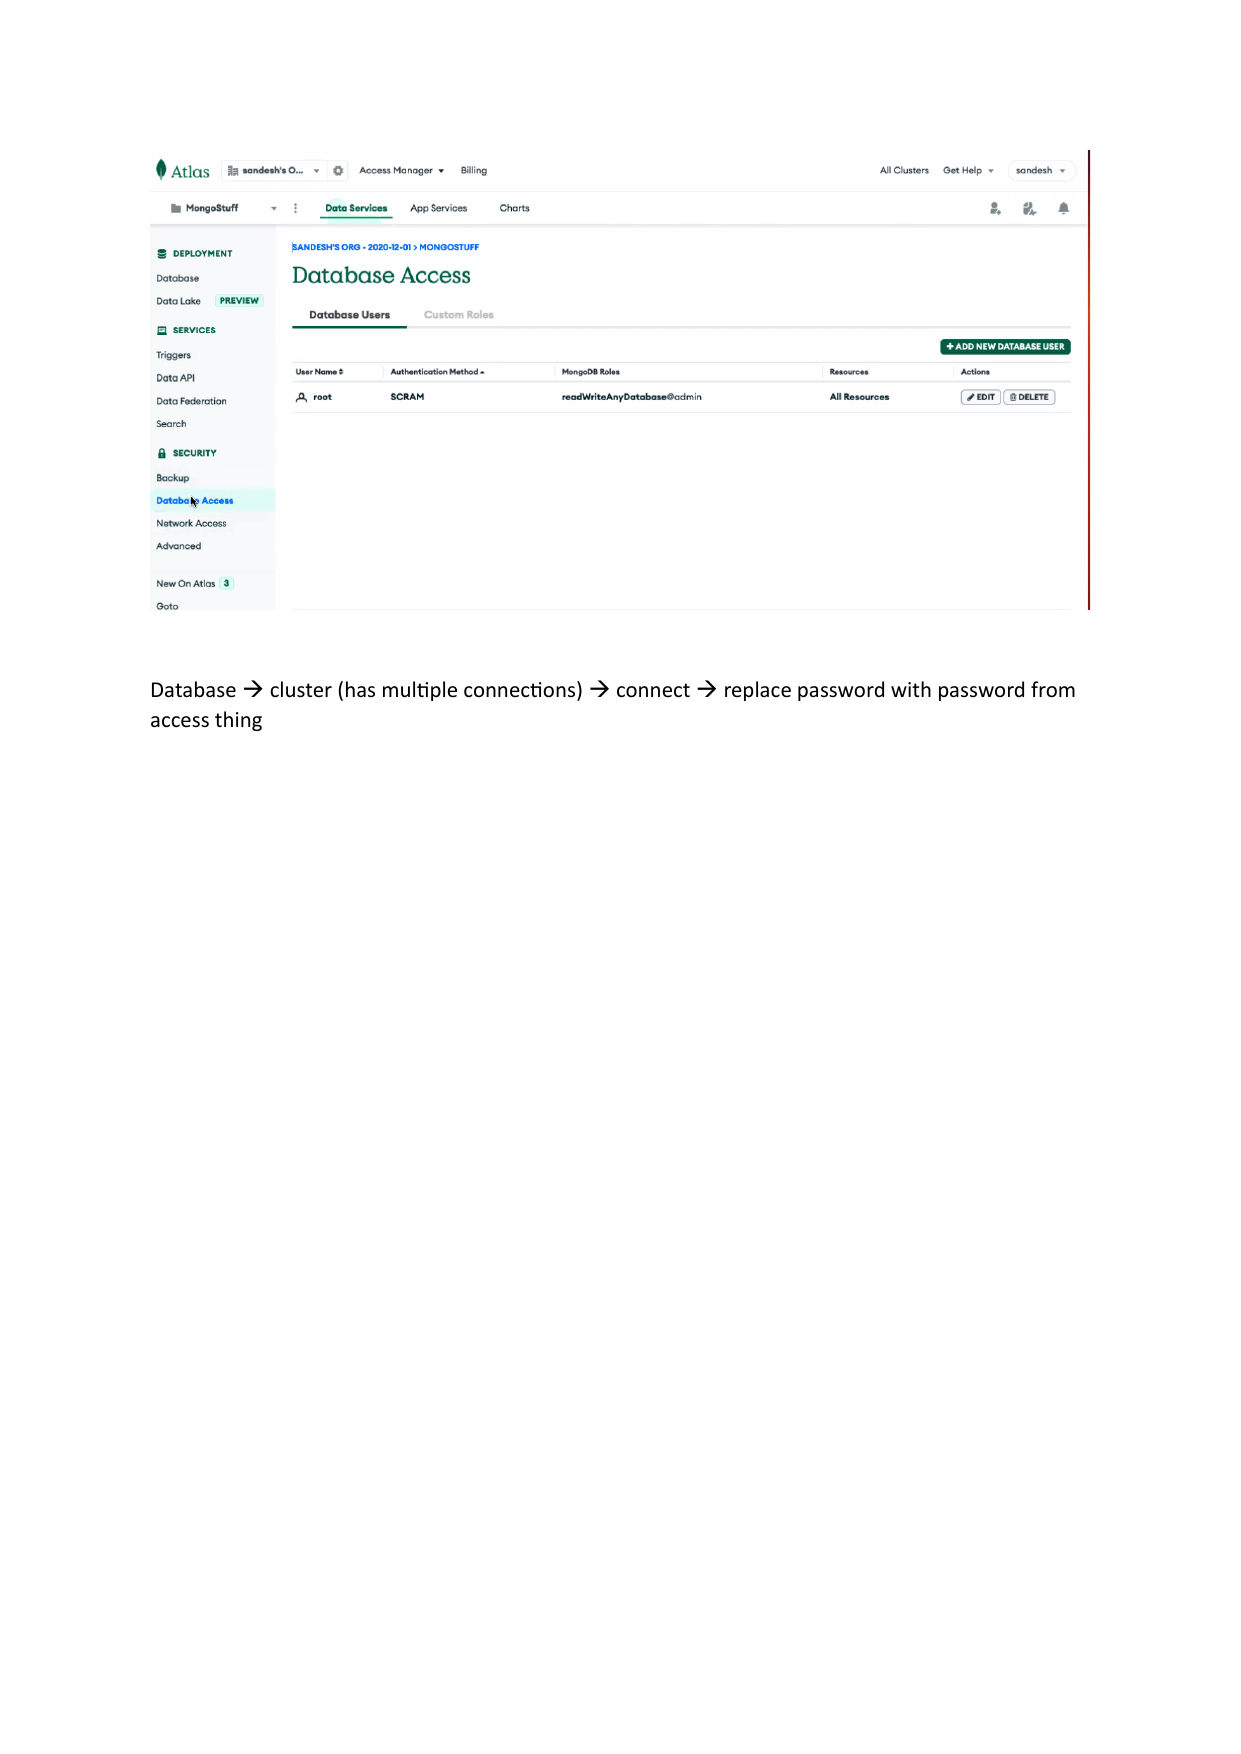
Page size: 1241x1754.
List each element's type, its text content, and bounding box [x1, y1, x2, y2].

text Database cluster (has multiple connections) connect replace password with password from access thing [150, 675, 1090, 733]
picture [150, 150, 1091, 610]
